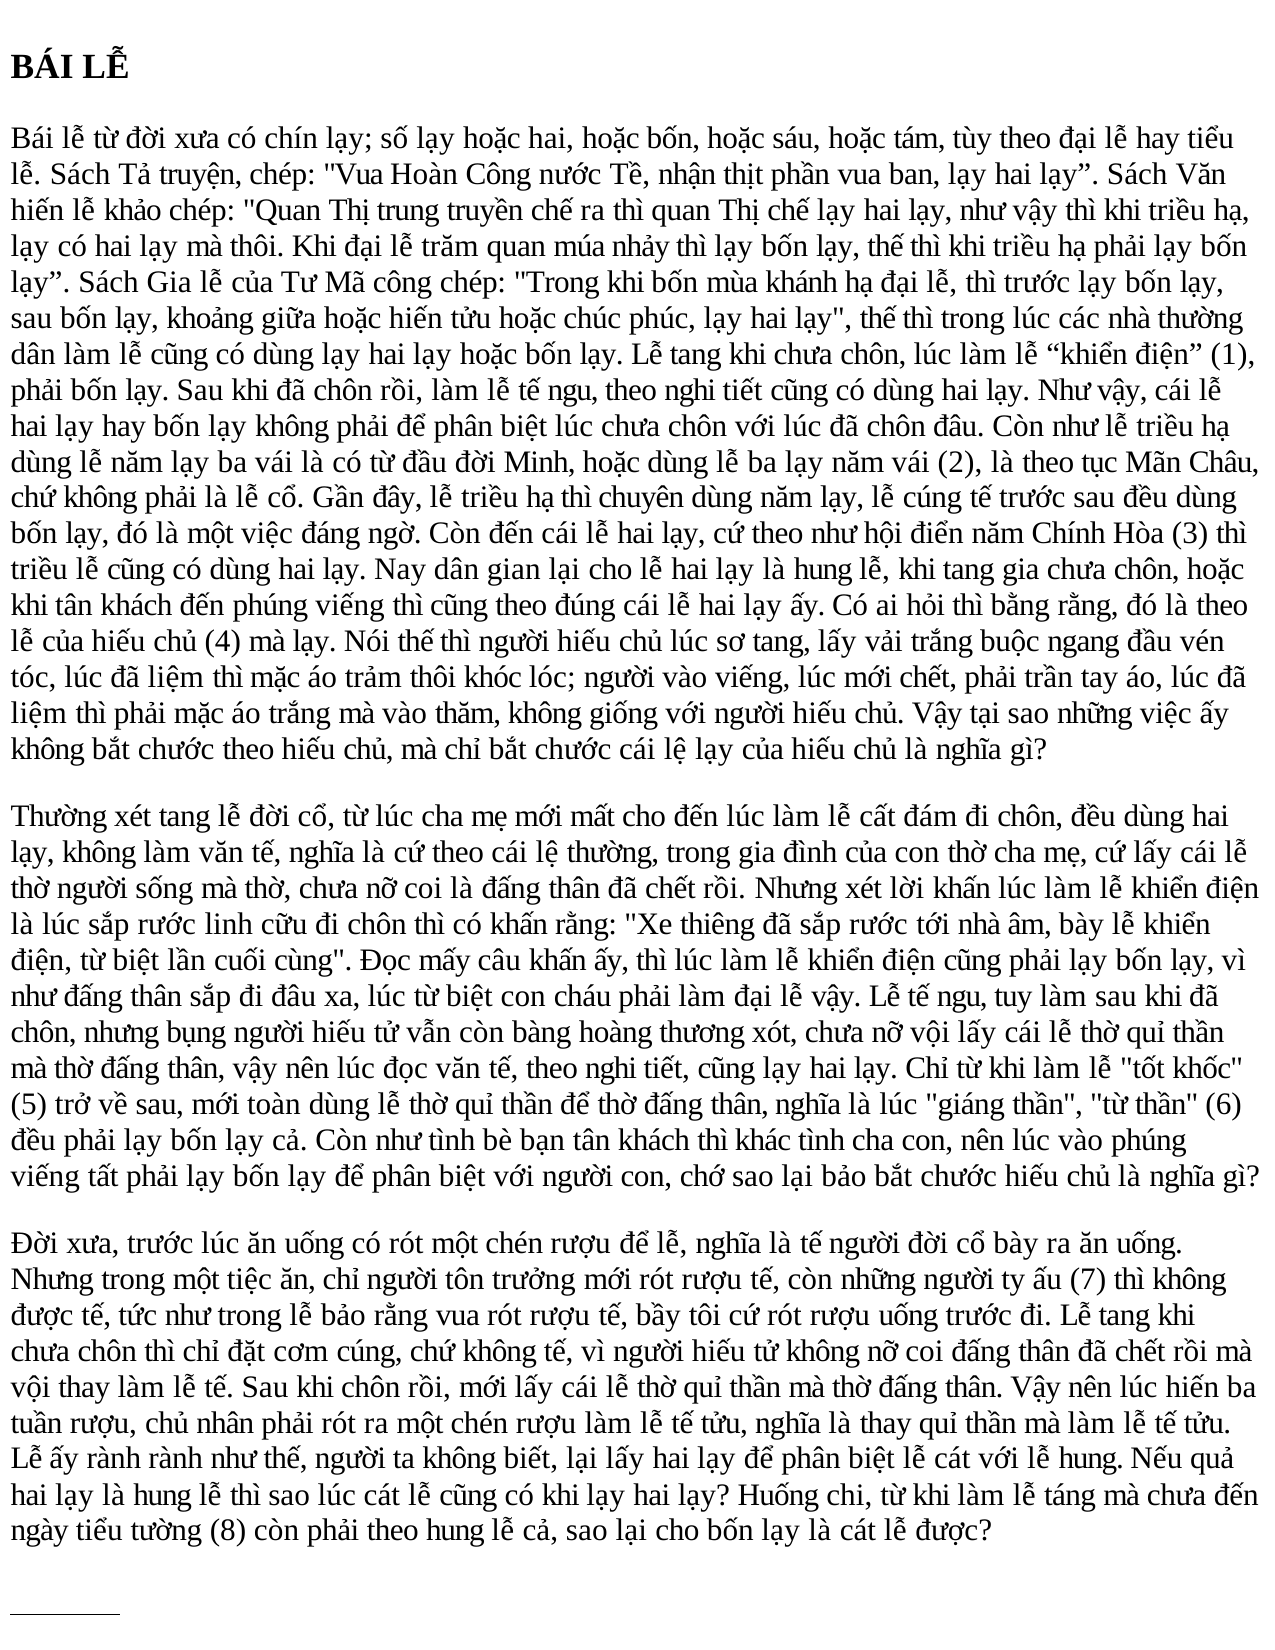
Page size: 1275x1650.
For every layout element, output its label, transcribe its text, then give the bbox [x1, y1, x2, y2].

text Đời xưa, trước lúc ăn uống có rót một chén rượu để lễ, nghĩa là tế người đời cổ bày ra ăn uống. Nhưng trong một tiệc ăn, chỉ người tôn trưởng mới rót rượu tế, còn những người ty ấu (7) thì không được tế, tức như trong lễ bảo rằng vua rót rượu tế, bầy tôi cứ rót rượu uống trước đi. Lễ tang khi chưa chôn thì chỉ đặt cơm cúng, chứ không tế, vì người hiếu tử không nỡ coi đấng thân đã chết rồi mà vội thay làm lễ tế. Sau khi chôn rồi, mới lấy cái lễ thờ quỉ thần mà thờ đấng thân. Vậy nên lúc hiến ba tuần rượu, chủ nhân phải rót ra một chén rượu làm lễ tế tửu, nghĩa là thay quỉ thần mà làm lễ tế tửu. Lễ ấy rành rành như thế, người ta không biết, lại lấy hai lạy để phân biệt lễ cát với lễ hung. Nếu quả hai lạy là hung lễ thì sao lúc cát lễ cũng có khi lạy hai lạy? Huống chi, từ khi làm lễ táng mà chưa đến ngày tiểu tường (8) còn phải theo hung lễ cả, sao lại cho bốn lạy là cát lễ được? [10, 1224, 1260, 1548]
text Thường xét tang lễ đời cổ, từ lúc cha mẹ mới mất cho đến lúc làm lễ cất đám đi chôn, đều dùng hai lạy, không làm văn tế, nghĩa là cứ theo cái lệ thường, trong gia đình của con thờ cha mẹ, cứ lấy cái lễ thờ người sống mà thờ, chưa nỡ coi là đấng thân đã chết rồi. Nhưng xét lời khấn lúc làm lễ khiển điện là lúc sắp rước linh cữu đi chôn thì có khấn rằng: "Xe thiêng đã sắp rước tới nhà âm, bày lễ khiển điện, từ biệt lần cuối cùng". Đọc mấy câu khấn ấy, thì lúc làm lễ khiển điện cũng phải lạy bốn lạy, vì như đấng thân sắp đi đâu xa, lúc từ biệt con cháu phải làm đại lễ vậy. Lễ tế ngu, tuy làm sau khi đã chôn, nhưng bụng người hiếu tử vẫn còn bàng hoàng thương xót, chưa nỡ vội lấy cái lễ thờ quỉ thần mà thờ đấng thân, vậy nên lúc đọc văn tế, theo nghi tiết, cũng lạy hai lạy. Chỉ từ khi làm lễ "tốt khốc" (5) trở về sau, mới toàn dùng lễ thờ quỉ thần để thờ đấng thân, nghĩa là lúc "giáng thần", "từ thần" (6) đều phải lạy bốn lạy cả. Còn như tình bè bạn tân khách thì khác tình cha con, nên lúc vào phúng viếng tất phải lạy bốn lạy để phân biệt với người con, chớ sao lại bảo bắt chước hiếu chủ là nghĩa gì? [10, 797, 1261, 1193]
text Bái lễ từ đời xưa có chín lạy; số lạy hoặc hai, hoặc bốn, hoặc sáu, hoặc tám, tùy theo đại lễ hay tiểu lễ. Sách Tả truyện, chép: "Vua Hoàn Công nước Tề, nhận thịt phần vua ban, lạy hai lạy”. Sách Văn hiến lễ khảo chép: "Quan Thị trung truyền chế ra thì quan Thị chế lạy hai lạy, như vậy thì khi triều hạ, lạy có hai lạy mà thôi. Khi đại lễ trăm quan múa nhảy thì lạy bốn lạy, thế thì khi triều hạ phải lạy bốn lạy”. Sách Gia lễ của Tư Mã công chép: "Trong khi bốn mùa khánh hạ đại lễ, thì trước lạy bốn lạy, sau bốn lạy, khoảng giữa hoặc hiến tửu hoặc chúc phúc, lạy hai lạy", thế thì trong lúc các nhà thường dân làm lễ cũng có dùng lạy hai lạy hoặc bốn lạy. Lễ tang khi chưa chôn, lúc làm lễ “khiển điện” (1), phải bốn lạy. Sau khi đã chôn rồi, làm lễ tế ngu, theo nghi tiết cũng có dùng hai lạy. Như vậy, cái lễ hai lạy hay bốn lạy không phải để phân biệt lúc chưa chôn với lúc đã chôn đâu. Còn như lễ triều hạ dùng lễ năm lạy ba vái là có từ đầu đời Minh, hoặc dùng lễ ba lạy năm vái (2), là theo tục Mãn Châu, chứ không phải là lễ cổ. Gần đây, lễ triều hạ thì chuyên dùng năm lạy, lễ cúng tế trước sau đều dùng bốn lạy, đó là một việc đáng ngờ. Còn đến cái lễ hai lạy, cứ theo như hội điển năm Chính Hòa (3) thì triều lễ cũng có dùng hai lạy. Nay dân gian lại cho lễ hai lạy là hung lễ, khi tang gia chưa chôn, hoặc khi tân khách đến phúng viếng thì cũng theo đúng cái lễ hai lạy ấy. Có ai hỏi thì bằng rằng, đó là theo lễ của hiếu chủ (4) mà lạy. Nói thế thì người hiếu chủ lúc sơ tang, lấy vải trắng buộc ngang đầu vén tóc, lúc đã liệm thì mặc áo trảm thôi khóc lóc; người vào viếng, lúc mới chết, phải trần tay áo, lúc đã liệm thì phải mặc áo trắng mà vào thăm, không giống với người hiếu chủ. Vậy tại sao những việc ấy không bắt chước theo hiếu chủ, mà chỉ bắt chước cái lệ lạy của hiếu chủ là nghĩa gì? [10, 119, 1264, 766]
subtitle BÁI LỄ [10, 45, 1275, 86]
